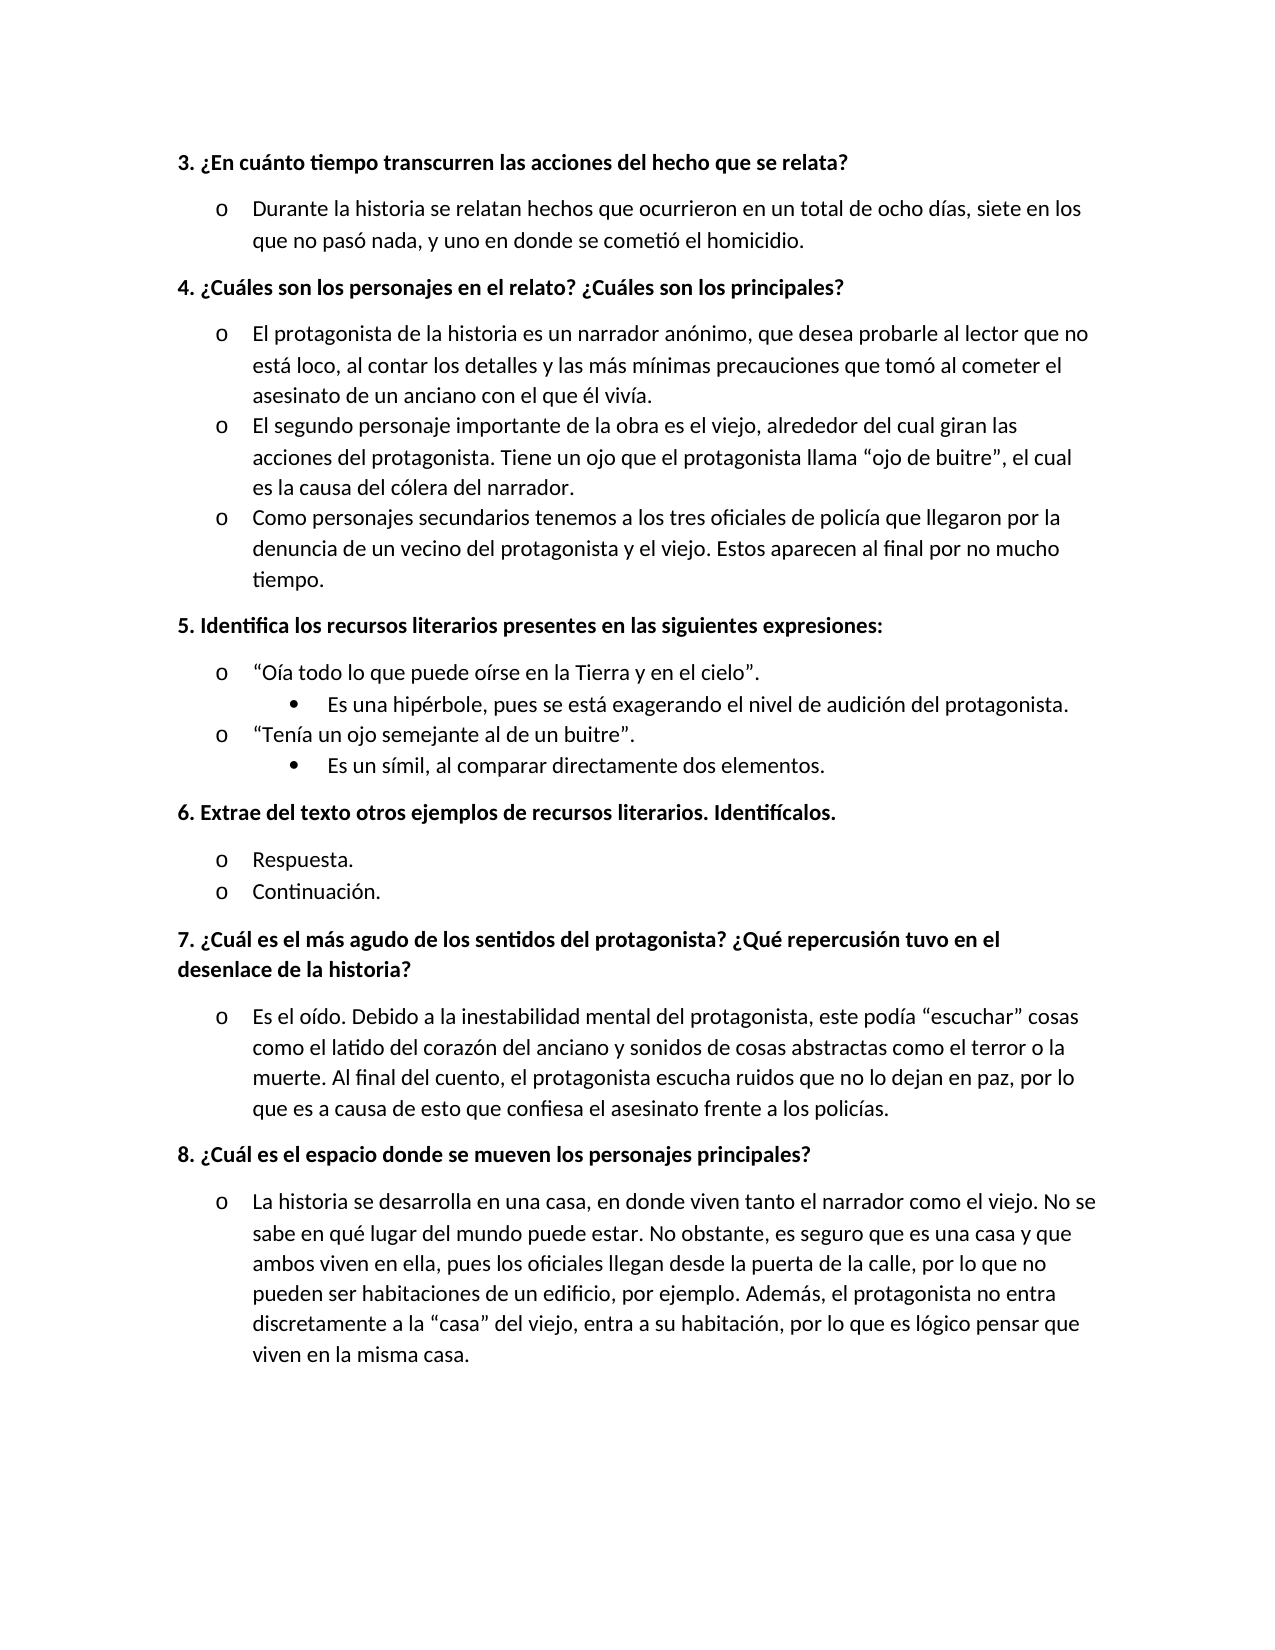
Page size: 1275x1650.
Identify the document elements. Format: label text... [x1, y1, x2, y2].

list El segundo personaje importante de la obra es el viejo, alrededor del cual giran las acciones del protagonista. Tiene un ojo que el protagonista llama “ojo de buitre”, el cual es la causa del cólera del narrador. [215, 411, 1098, 501]
list Es un símil, al comparar directamente dos elementos. [290, 752, 1098, 779]
text 5. Identifica los recursos literarios presentes en las siguientes expresiones: [177, 612, 1098, 639]
list El protagonista de la historia es un narrador anónimo, que desea probarle al lector que no está loco, al contar los detalles y las más mínimas precauciones que tomó al cometer el asesinato de un anciano con el que él vivía. [215, 319, 1098, 409]
list “Tenía un ojo semejante al de un buitre”. [215, 720, 1098, 749]
list Continuación. [215, 877, 1098, 906]
list Es el oído. Debido a la inestabilidad mental del protagonista, este podía “escuchar” cosas como el latido del corazón del anciano y sonidos de cosas abstractas como el terror o la muerte. Al final del cuento, el protagonista escucha ruidos que no lo dejan en paz, por lo que es a causa de esto que confiesa el asesinato frente a los policías. [215, 1002, 1098, 1122]
list Es una hipérbole, pues se está exagerando el nivel de audición del protagonista. [290, 690, 1098, 718]
text 3. ¿En cuánto tiempo transcurren las acciones del hecho que se relata? [177, 148, 1098, 176]
text 4. ¿Cuáles son los personajes en el relato? ¿Cuáles son los principales? [177, 273, 1098, 301]
list La historia se desarrolla en una casa, en donde viven tanto el narrador como el viejo. No se sabe en qué lugar del mundo puede estar. No obstante, es seguro que es una casa y que ambos viven en ella, pues los oficiales llegan desde la puerta de la calle, por lo que no pueden ser habitaciones de un edificio, por ejemplo. Además, el protagonista no entra discretamente a la “casa” del viejo, entra a su habitación, por lo que es lógico pensar que viven en la misma casa. [215, 1187, 1098, 1368]
text 7. ¿Cuál es el más agudo de los sentidos del protagonista? ¿Qué repercusión tuvo en el desenlace de la historia? [177, 925, 1098, 983]
text 6. Extrae del texto otros ejemplos de recursos literarios. Identifícalos. [177, 798, 1098, 826]
list Respuesta. [215, 845, 1098, 874]
text 8. ¿Cuál es el espacio donde se mueven los personajes principales? [177, 1141, 1098, 1169]
list “Oía todo lo que puede oírse en la Tierra y en el cielo”. [215, 658, 1098, 688]
list Como personajes secundarios tenemos a los tres oficiales de policía que llegaron por la denuncia de un vecino del protagonista y el viejo. Estos aparecen al final por no mucho tiempo. [215, 503, 1098, 593]
list Durante la historia se relatan hechos que ocurrieron en un total de ocho días, siete en los que no pasó nada, y uno en donde se cometió el homicidio. [215, 194, 1098, 254]
